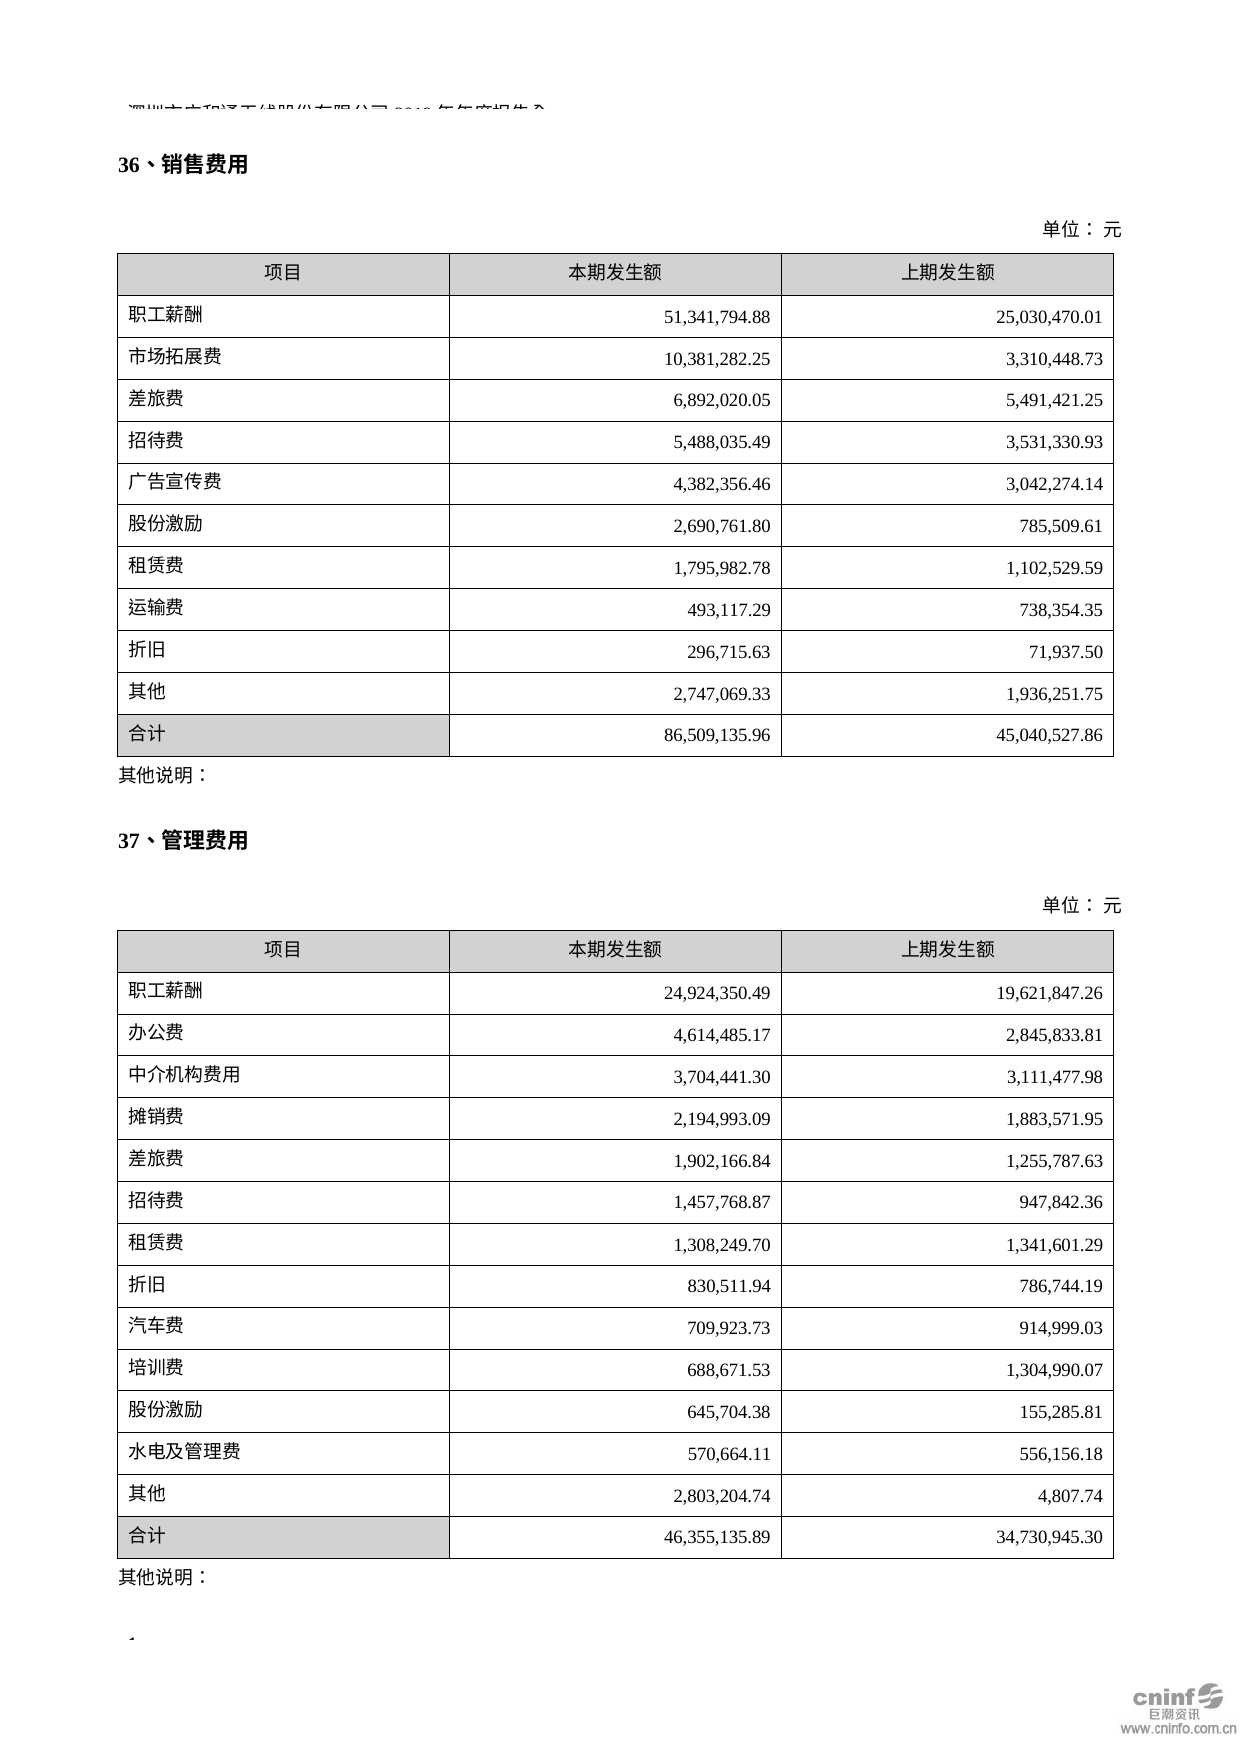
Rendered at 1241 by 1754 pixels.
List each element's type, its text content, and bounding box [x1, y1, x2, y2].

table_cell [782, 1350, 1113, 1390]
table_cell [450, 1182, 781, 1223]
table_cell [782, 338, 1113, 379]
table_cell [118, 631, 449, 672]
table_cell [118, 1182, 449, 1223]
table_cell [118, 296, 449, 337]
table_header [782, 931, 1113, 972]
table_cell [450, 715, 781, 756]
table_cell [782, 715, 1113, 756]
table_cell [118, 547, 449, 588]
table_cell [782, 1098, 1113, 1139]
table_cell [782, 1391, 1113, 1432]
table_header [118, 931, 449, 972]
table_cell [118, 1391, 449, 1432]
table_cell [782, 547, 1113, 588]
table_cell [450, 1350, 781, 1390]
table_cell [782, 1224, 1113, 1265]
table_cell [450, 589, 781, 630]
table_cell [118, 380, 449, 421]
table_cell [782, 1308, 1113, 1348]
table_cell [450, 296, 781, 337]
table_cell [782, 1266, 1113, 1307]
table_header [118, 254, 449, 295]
text 单位： 元 [106, 216, 1122, 242]
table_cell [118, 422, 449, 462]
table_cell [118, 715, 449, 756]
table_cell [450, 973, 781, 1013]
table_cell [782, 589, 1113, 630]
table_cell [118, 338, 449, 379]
text 其他说明： [118, 1564, 1240, 1589]
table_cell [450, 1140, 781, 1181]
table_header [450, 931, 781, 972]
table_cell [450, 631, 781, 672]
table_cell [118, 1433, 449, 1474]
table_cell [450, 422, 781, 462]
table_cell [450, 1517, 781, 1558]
text 单位： 元 [106, 893, 1122, 918]
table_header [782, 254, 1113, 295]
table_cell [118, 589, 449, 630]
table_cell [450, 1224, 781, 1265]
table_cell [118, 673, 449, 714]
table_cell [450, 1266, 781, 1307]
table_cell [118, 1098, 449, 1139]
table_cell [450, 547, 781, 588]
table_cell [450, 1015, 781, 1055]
picture [1115, 1680, 1240, 1737]
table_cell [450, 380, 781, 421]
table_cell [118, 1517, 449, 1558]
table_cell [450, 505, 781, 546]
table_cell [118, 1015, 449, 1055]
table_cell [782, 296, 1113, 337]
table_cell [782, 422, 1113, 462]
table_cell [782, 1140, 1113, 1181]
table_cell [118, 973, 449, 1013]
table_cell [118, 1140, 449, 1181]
text 其他说明： [118, 762, 1240, 787]
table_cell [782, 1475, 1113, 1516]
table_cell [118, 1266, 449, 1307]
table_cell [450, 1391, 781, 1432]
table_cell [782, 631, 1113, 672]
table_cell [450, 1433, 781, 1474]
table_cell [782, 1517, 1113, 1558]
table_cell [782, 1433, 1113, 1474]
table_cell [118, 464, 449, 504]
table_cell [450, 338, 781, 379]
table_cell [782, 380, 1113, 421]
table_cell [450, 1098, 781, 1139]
subtitle 37、管理费用 [118, 826, 1240, 855]
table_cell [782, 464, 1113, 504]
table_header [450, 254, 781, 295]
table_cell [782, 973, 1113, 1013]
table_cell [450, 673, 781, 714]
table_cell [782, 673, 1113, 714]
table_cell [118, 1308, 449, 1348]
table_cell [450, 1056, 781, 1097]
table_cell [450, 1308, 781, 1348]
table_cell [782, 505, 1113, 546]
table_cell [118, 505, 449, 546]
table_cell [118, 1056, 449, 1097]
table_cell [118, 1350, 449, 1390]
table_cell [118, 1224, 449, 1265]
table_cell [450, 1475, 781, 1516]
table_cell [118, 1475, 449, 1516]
subtitle 36、销售费用 [118, 149, 1240, 179]
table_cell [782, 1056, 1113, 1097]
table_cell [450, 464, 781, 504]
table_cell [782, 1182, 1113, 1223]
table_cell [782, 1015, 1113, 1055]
